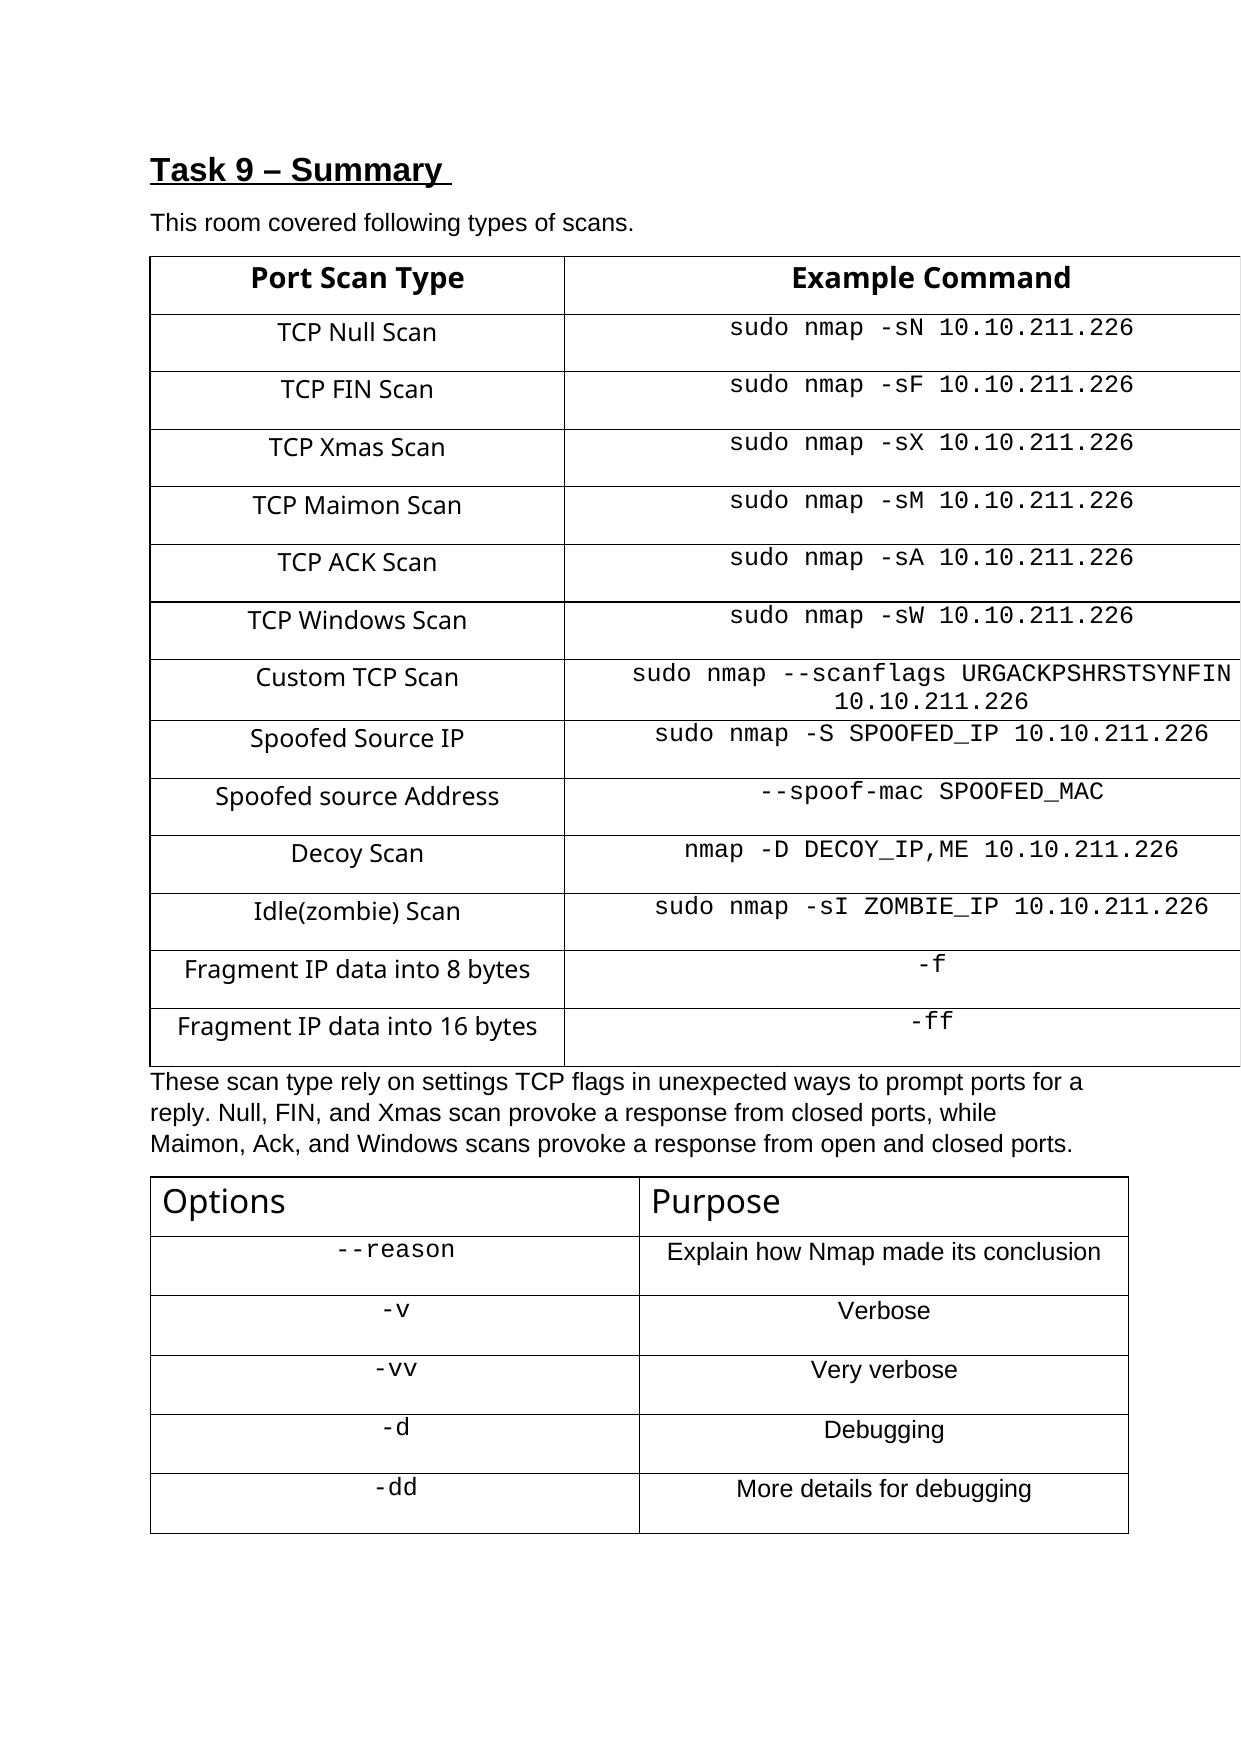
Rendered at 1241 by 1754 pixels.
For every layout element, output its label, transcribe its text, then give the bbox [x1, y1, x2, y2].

table_cell Spoofed Source IP [151, 721, 564, 777]
table_cell -dd [151, 1474, 639, 1533]
table_cell Custom TCP Scan [151, 660, 564, 720]
table_cell More details for debugging [640, 1474, 1128, 1533]
table_cell Fragment IP data into 8 bytes [151, 951, 564, 1008]
table_cell TCP ACK Scan [151, 545, 564, 601]
table_cell sudo nmap --scanflags URGACKPSHRSTSYNFIN 10.10.211.226 [565, 660, 1240, 720]
table_cell Spoofed source Address [151, 779, 564, 835]
table_cell TCP FIN Scan [151, 372, 564, 429]
table_cell -v [151, 1296, 639, 1354]
table_cell sudo nmap -sA 10.10.211.226 [565, 545, 1240, 601]
table_cell Decoy Scan [151, 836, 564, 893]
table_cell nmap -D DECOY_IP,ME 10.10.211.226 [565, 836, 1240, 893]
table_header Example Command [565, 257, 1240, 313]
table_cell sudo nmap -sF 10.10.211.226 [565, 372, 1240, 429]
table_cell Verbose [640, 1296, 1128, 1354]
table_cell TCP Xmas Scan [151, 430, 564, 486]
table_cell Debugging [640, 1415, 1128, 1473]
table_cell sudo nmap -sX 10.10.211.226 [565, 430, 1240, 486]
table_cell Idle(zombie) Scan [151, 894, 564, 950]
table_cell TCP Maimon Scan [151, 487, 564, 544]
table_cell sudo nmap -sI ZOMBIE_IP 10.10.211.226 [565, 894, 1240, 950]
table_cell --spoof-mac SPOOFED_MAC [565, 779, 1240, 835]
table_cell -f [565, 951, 1240, 1008]
text These scan type rely on settings TCP flags in unexpected ways to prompt ports for a reply. Null, FIN, and Xmas scan provoke a response from closed ports, while Maimon, Ack, and Windows scans provoke a response from open and closed ports. [150, 1067, 1090, 1157]
table_cell -ff [565, 1009, 1240, 1066]
table_cell TCP Windows Scan [151, 603, 564, 659]
table_cell sudo nmap -sM 10.10.211.226 [565, 487, 1240, 544]
table_header Port Scan Type [151, 257, 564, 313]
table_cell TCP Null Scan [151, 315, 564, 371]
table_header Options [151, 1178, 639, 1236]
table_cell sudo nmap -sN 10.10.211.226 [565, 315, 1240, 371]
table_cell Fragment IP data into 16 bytes [151, 1009, 564, 1066]
table_cell Very verbose [640, 1356, 1128, 1414]
table_cell sudo nmap -sW 10.10.211.226 [565, 603, 1240, 659]
text Task 9 – Summary [150, 150, 1090, 188]
table_cell sudo nmap -S SPOOFED_IP 10.10.211.226 [565, 721, 1240, 777]
table_cell --reason [151, 1237, 639, 1295]
table_cell -d [151, 1415, 639, 1473]
text This room covered following types of scans. [150, 208, 1090, 237]
table_cell Explain how Nmap made its conclusion [640, 1237, 1128, 1295]
table_header Purpose [640, 1178, 1128, 1236]
table_cell -vv [151, 1356, 639, 1414]
